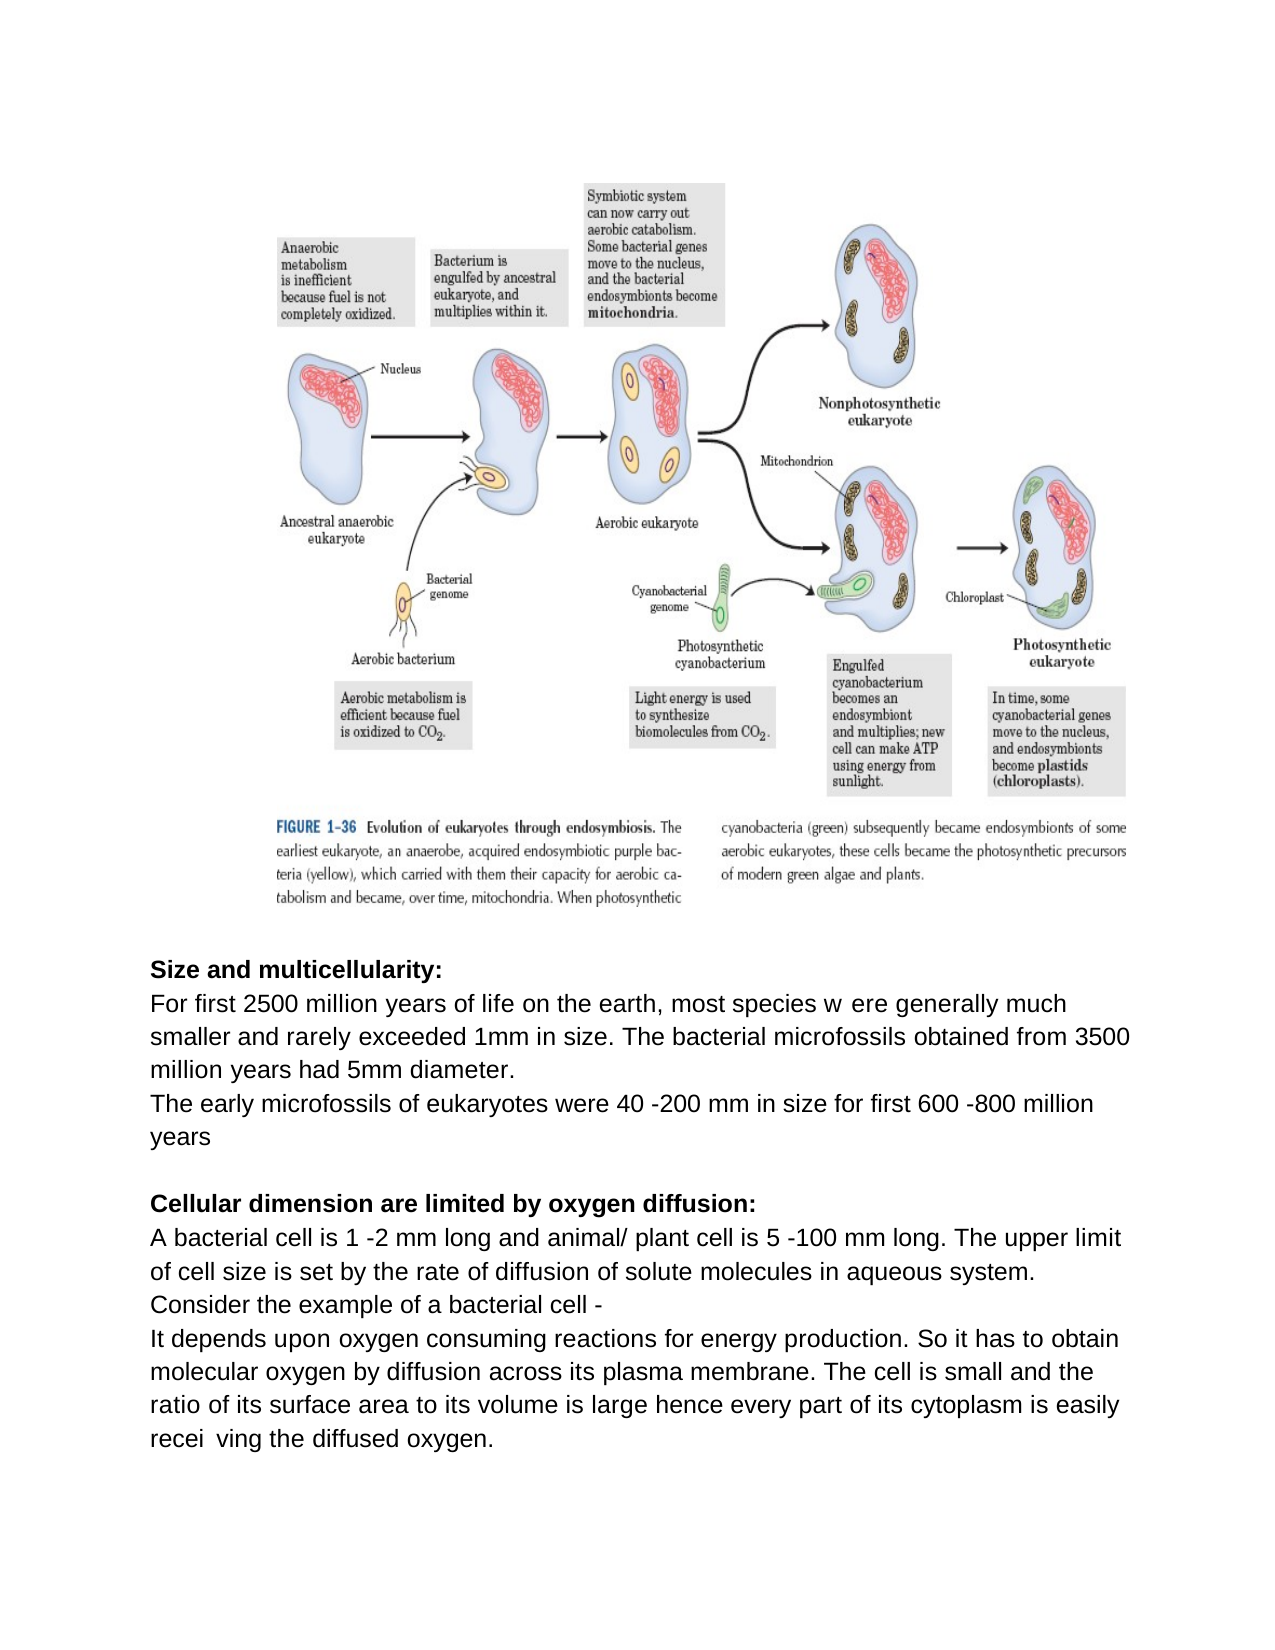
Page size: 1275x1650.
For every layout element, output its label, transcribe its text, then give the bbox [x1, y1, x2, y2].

text For first 2500 million years of life on the earth, most species w ere generally much smaller and rarely exceeded 1mm in size. The bacterial microfossils obtained from 3500 million years had 5mm diameter. [150, 989, 1148, 1084]
text The early microfossils of eukaryotes were 40 -200 mm in size for first 600 -800 million years [150, 1089, 1148, 1151]
text It depends upon oxygen consuming reactions for energy production. So it has to obtain molecular oxygen by diffusion across its plasma membrane. The cell is small and the ratio of its surface area to its volume is large hence every part of its cytoplasm is easily recei ving the diffused oxygen. [150, 1324, 1126, 1452]
picture [277, 183, 1127, 907]
subtitle Cellular dimension are limited by oxygen diffusion: [150, 1189, 1148, 1218]
text Consider the example of a bacterial cell - [150, 1290, 1148, 1319]
text Size and multicellularity: [150, 955, 1148, 984]
text A bacterial cell is 1 -2 mm long and animal/ plant cell is 5 -100 mm long. The upper limit of cell size is set by the rate of diffusion of solute molecules in aqueous system. [150, 1223, 1148, 1285]
